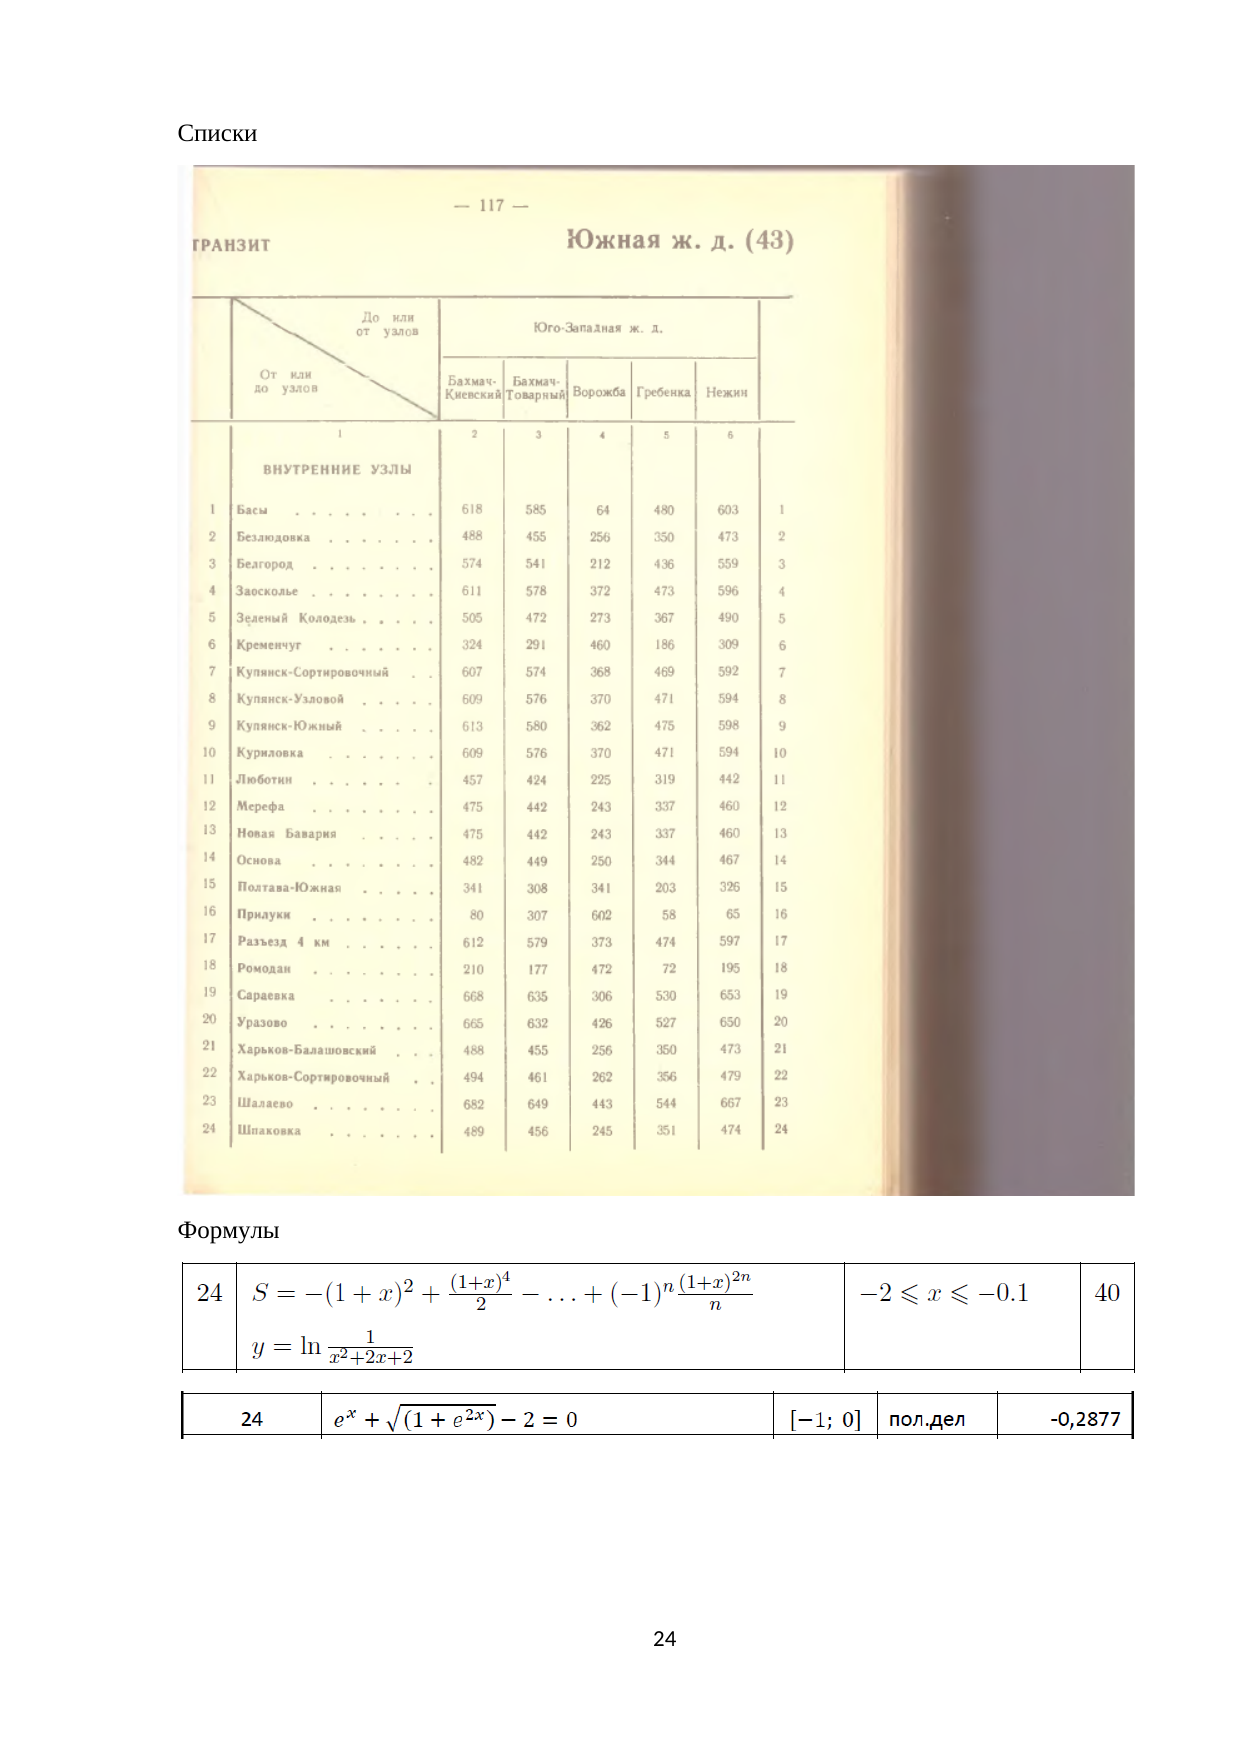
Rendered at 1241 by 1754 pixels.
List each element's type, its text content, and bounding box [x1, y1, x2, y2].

text Списки [177, 118, 1152, 147]
picture [177, 1262, 1152, 1373]
picture [177, 165, 1135, 1196]
picture [177, 1391, 1152, 1439]
text Формулы [177, 1215, 1152, 1243]
